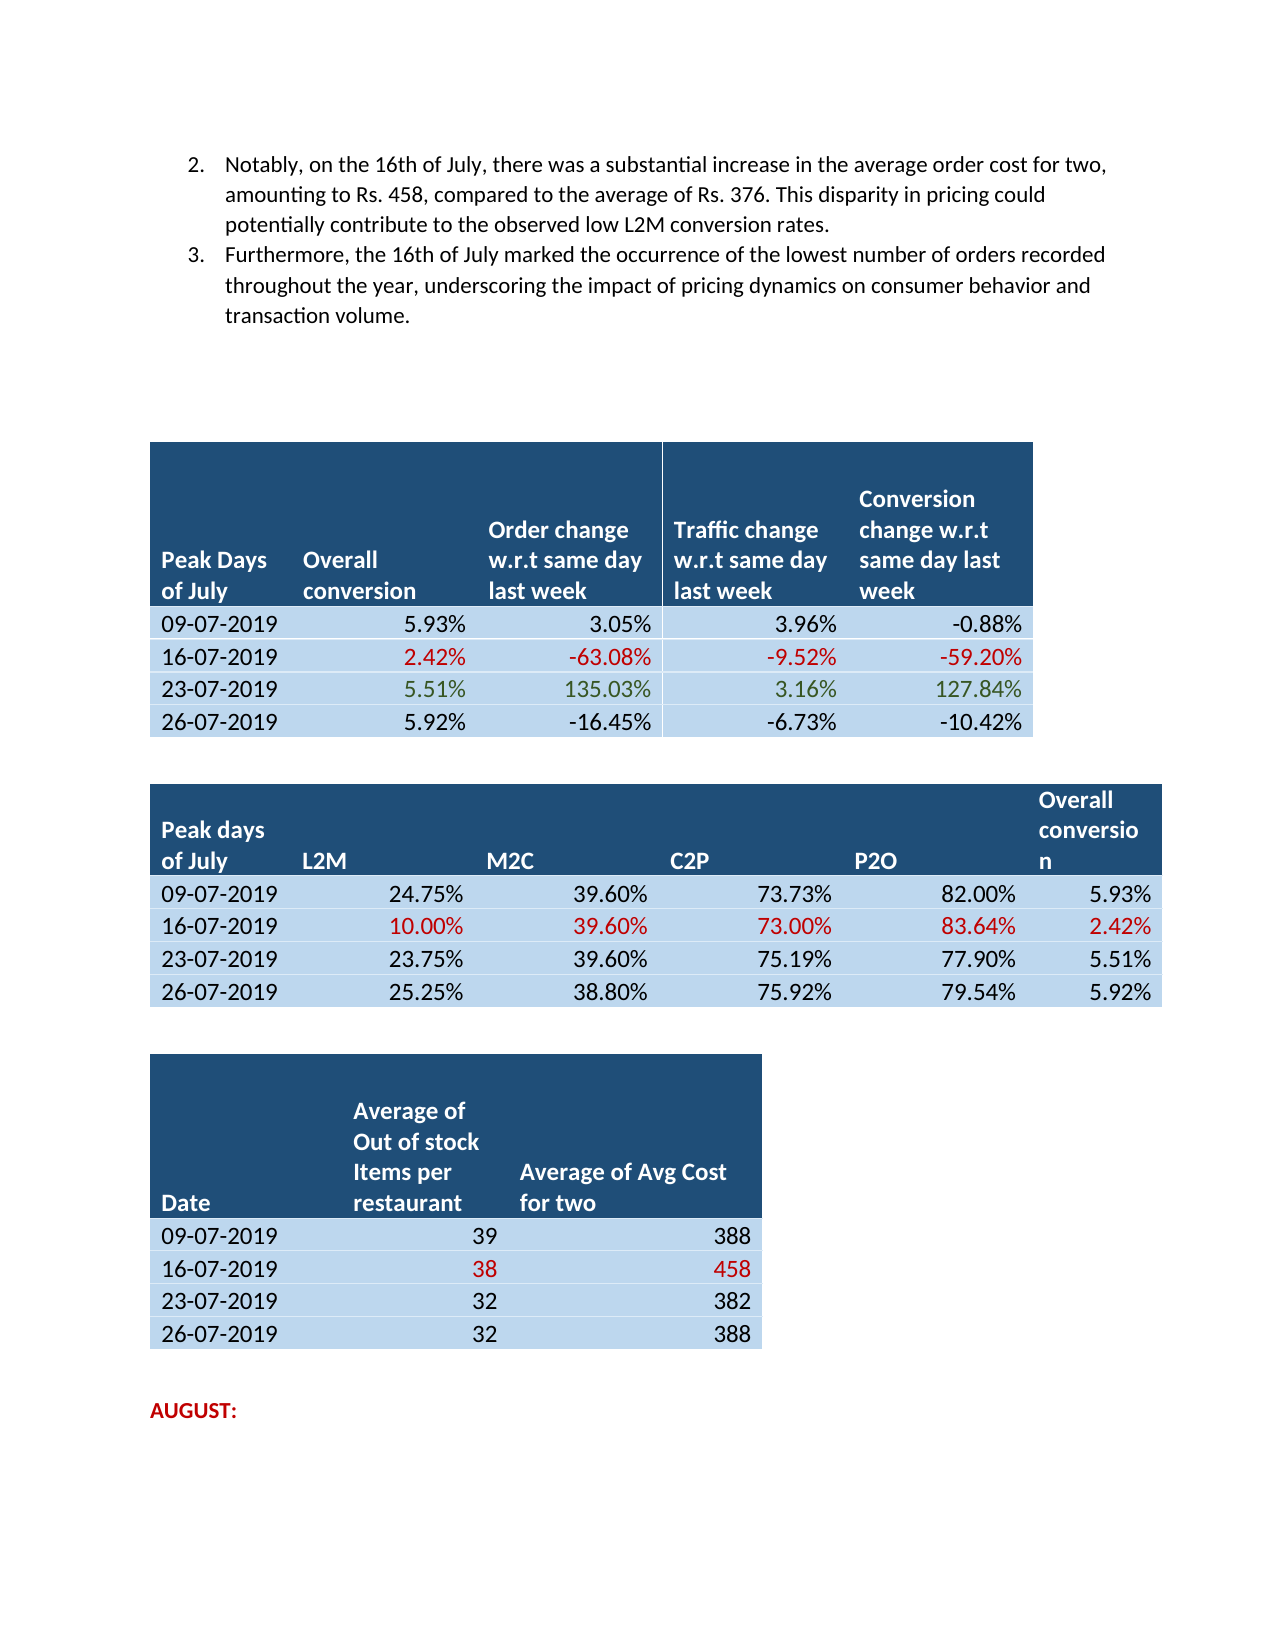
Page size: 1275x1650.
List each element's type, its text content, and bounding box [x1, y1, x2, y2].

table_cell 2.42% [1027, 909, 1162, 941]
table_header Average of Avg Cost for two [508, 1054, 762, 1218]
table_cell 5.93% [1027, 876, 1162, 908]
table_cell -59.20% [848, 640, 1033, 671]
table_cell -9.52% [663, 640, 848, 671]
table_cell -16.45% [477, 705, 662, 737]
table_header Order change w.r.t same day last week [477, 442, 662, 606]
table_header Average of Out of stock Items per restaurant [342, 1054, 508, 1218]
table_header C2P [659, 784, 843, 875]
table_cell 32 [342, 1317, 508, 1349]
table_cell 5.92% [1027, 975, 1162, 1007]
table_cell 3.16% [663, 673, 848, 704]
table_cell 458 [508, 1251, 762, 1283]
table_cell 26-07-2019 [150, 705, 292, 737]
table_cell 75.92% [659, 975, 843, 1007]
table_cell 79.54% [843, 975, 1027, 1007]
table_cell 388 [508, 1219, 762, 1250]
table_cell 77.90% [843, 942, 1027, 974]
table_cell 10.00% [291, 909, 475, 941]
table_cell 16-07-2019 [150, 640, 292, 671]
table_cell 23.75% [291, 942, 475, 974]
table_cell -63.08% [477, 640, 662, 671]
table_cell 75.19% [659, 942, 843, 974]
table_header Traffic change w.r.t same day last week [663, 442, 848, 606]
table_cell 26-07-2019 [150, 975, 291, 1007]
table_cell 09-07-2019 [150, 876, 291, 908]
table_cell -6.73% [663, 705, 848, 737]
table_cell 39.60% [475, 909, 659, 941]
table_cell -0.88% [848, 607, 1033, 638]
table_cell 09-07-2019 [150, 607, 292, 638]
list Notably, on the 16th of July, there was a substantial increase in the average order cost for two, amounting to Rs. 458, compared to the average of Rs. 376. This disparity in pricing could potentially contribute to the observed low L2M conversion rates. [187, 150, 1125, 238]
table_cell 23-07-2019 [150, 942, 291, 974]
table_cell 135.03% [477, 673, 662, 704]
table_cell 23-07-2019 [150, 1284, 342, 1316]
table_cell 38.80% [475, 975, 659, 1007]
table_header M2C [475, 784, 659, 875]
table_cell 39.60% [475, 876, 659, 908]
table_cell 16-07-2019 [150, 1251, 342, 1283]
table_header Peak days of July [150, 784, 291, 875]
table_header Conversion change w.r.t same day last week [848, 442, 1033, 606]
table_cell 73.00% [659, 909, 843, 941]
table_cell 3.96% [663, 607, 848, 638]
table_cell -10.42% [848, 705, 1033, 737]
table_cell 16-07-2019 [150, 909, 291, 941]
table_cell 127.84% [848, 673, 1033, 704]
table_cell 25.25% [291, 975, 475, 1007]
table_cell 73.73% [659, 876, 843, 908]
table_cell 3.05% [477, 607, 662, 638]
table_cell 09-07-2019 [150, 1219, 342, 1250]
table_header P2O [843, 784, 1027, 875]
table_cell 39 [342, 1219, 508, 1250]
table_cell 5.51% [292, 673, 477, 704]
table_cell 24.75% [291, 876, 475, 908]
table_cell 83.64% [843, 909, 1027, 941]
table_cell 38 [342, 1251, 508, 1283]
table_cell 26-07-2019 [150, 1317, 342, 1349]
table_cell 5.51% [1027, 942, 1162, 974]
table_header Date [150, 1054, 342, 1218]
table_cell 382 [508, 1284, 762, 1316]
table_cell 23-07-2019 [150, 673, 292, 704]
table_cell 388 [508, 1317, 762, 1349]
table_cell 5.93% [292, 607, 477, 638]
table_cell 82.00% [843, 876, 1027, 908]
table_cell 39.60% [475, 942, 659, 974]
table_header L2M [291, 784, 475, 875]
table_cell 5.92% [292, 705, 477, 737]
table_header Peak Days of July [150, 442, 292, 606]
table_header Overall conversion [1027, 784, 1162, 875]
table_header Overall conversion [292, 442, 477, 606]
table_cell 2.42% [292, 640, 477, 671]
table_cell 32 [342, 1284, 508, 1316]
text AUGUST: [150, 1396, 1125, 1424]
list Furthermore, the 16th of July marked the occurrence of the lowest number of orders recorded throughout the year, underscoring the impact of pricing dynamics on consumer behavior and transaction volume. [187, 241, 1125, 329]
